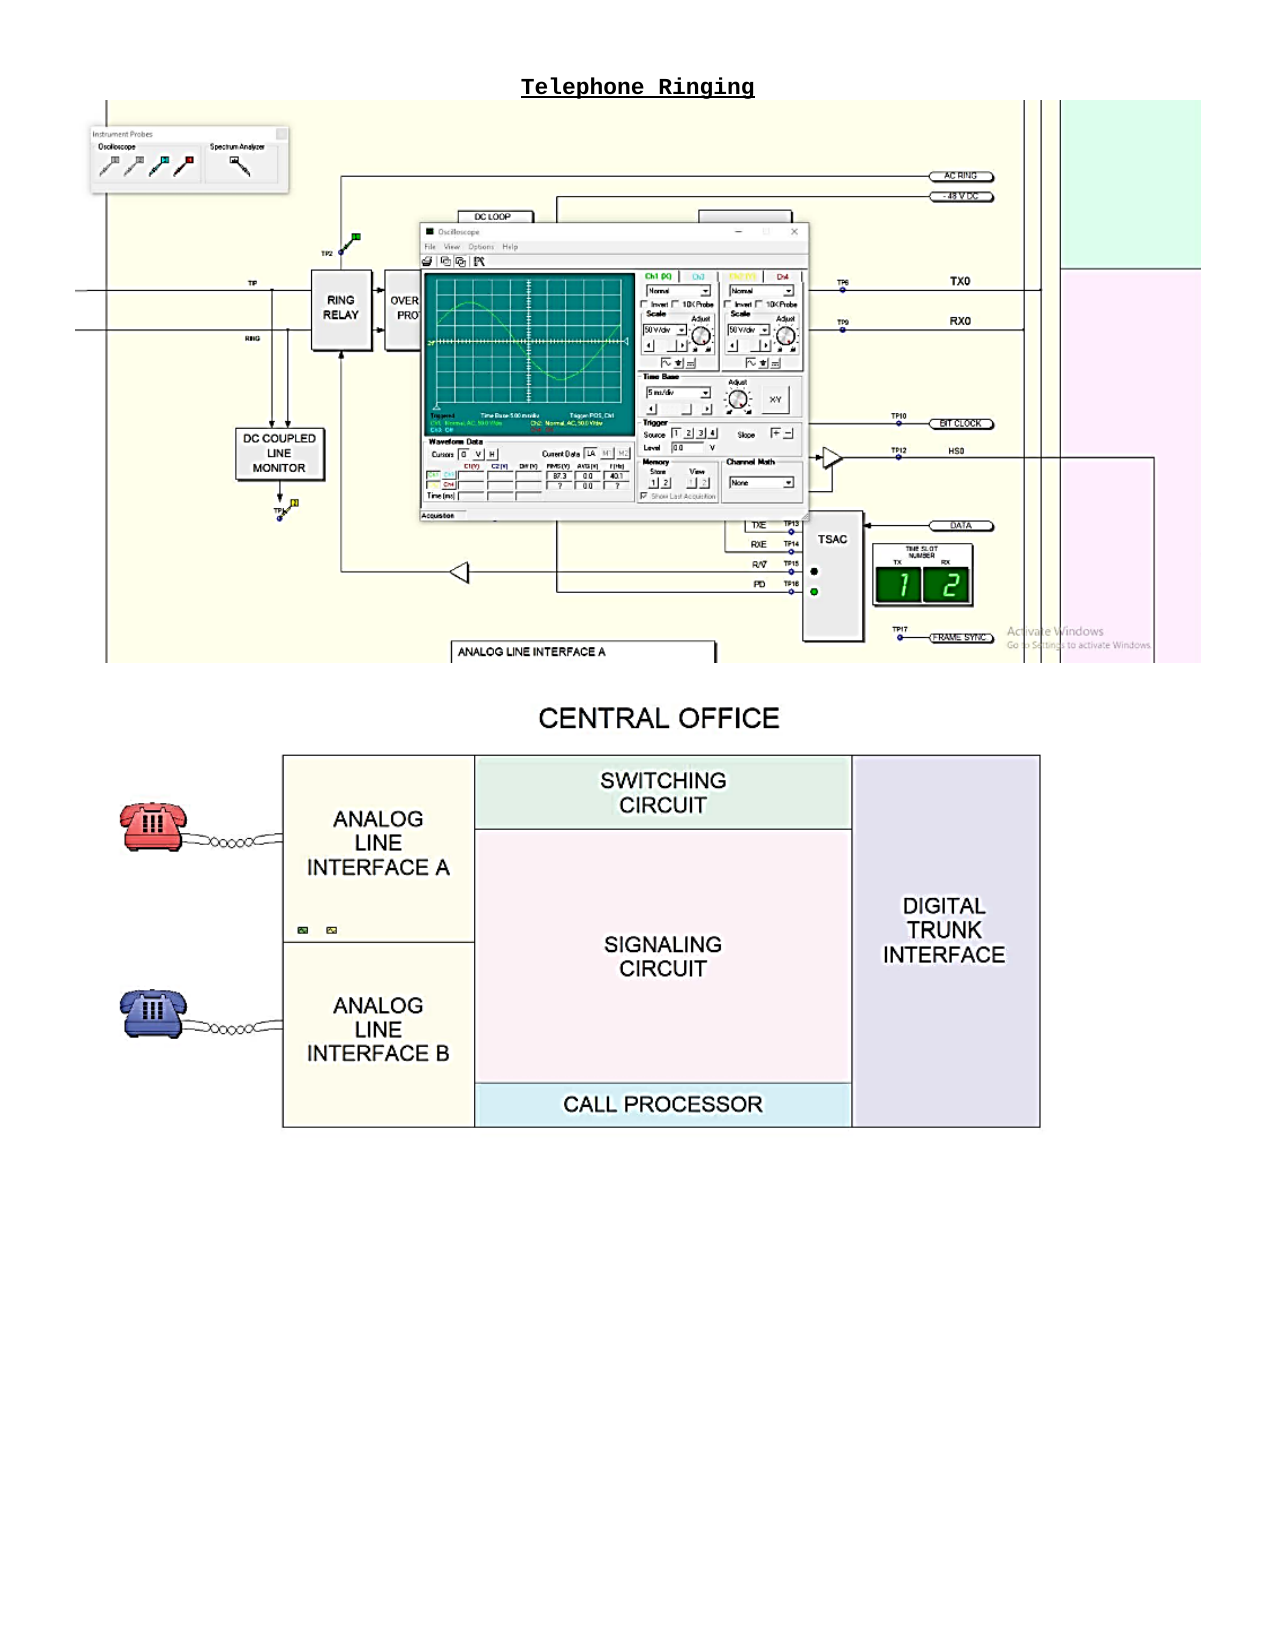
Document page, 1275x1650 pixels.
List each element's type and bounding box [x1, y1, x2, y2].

picture [75, 682, 1201, 1181]
picture [75, 100, 1201, 663]
